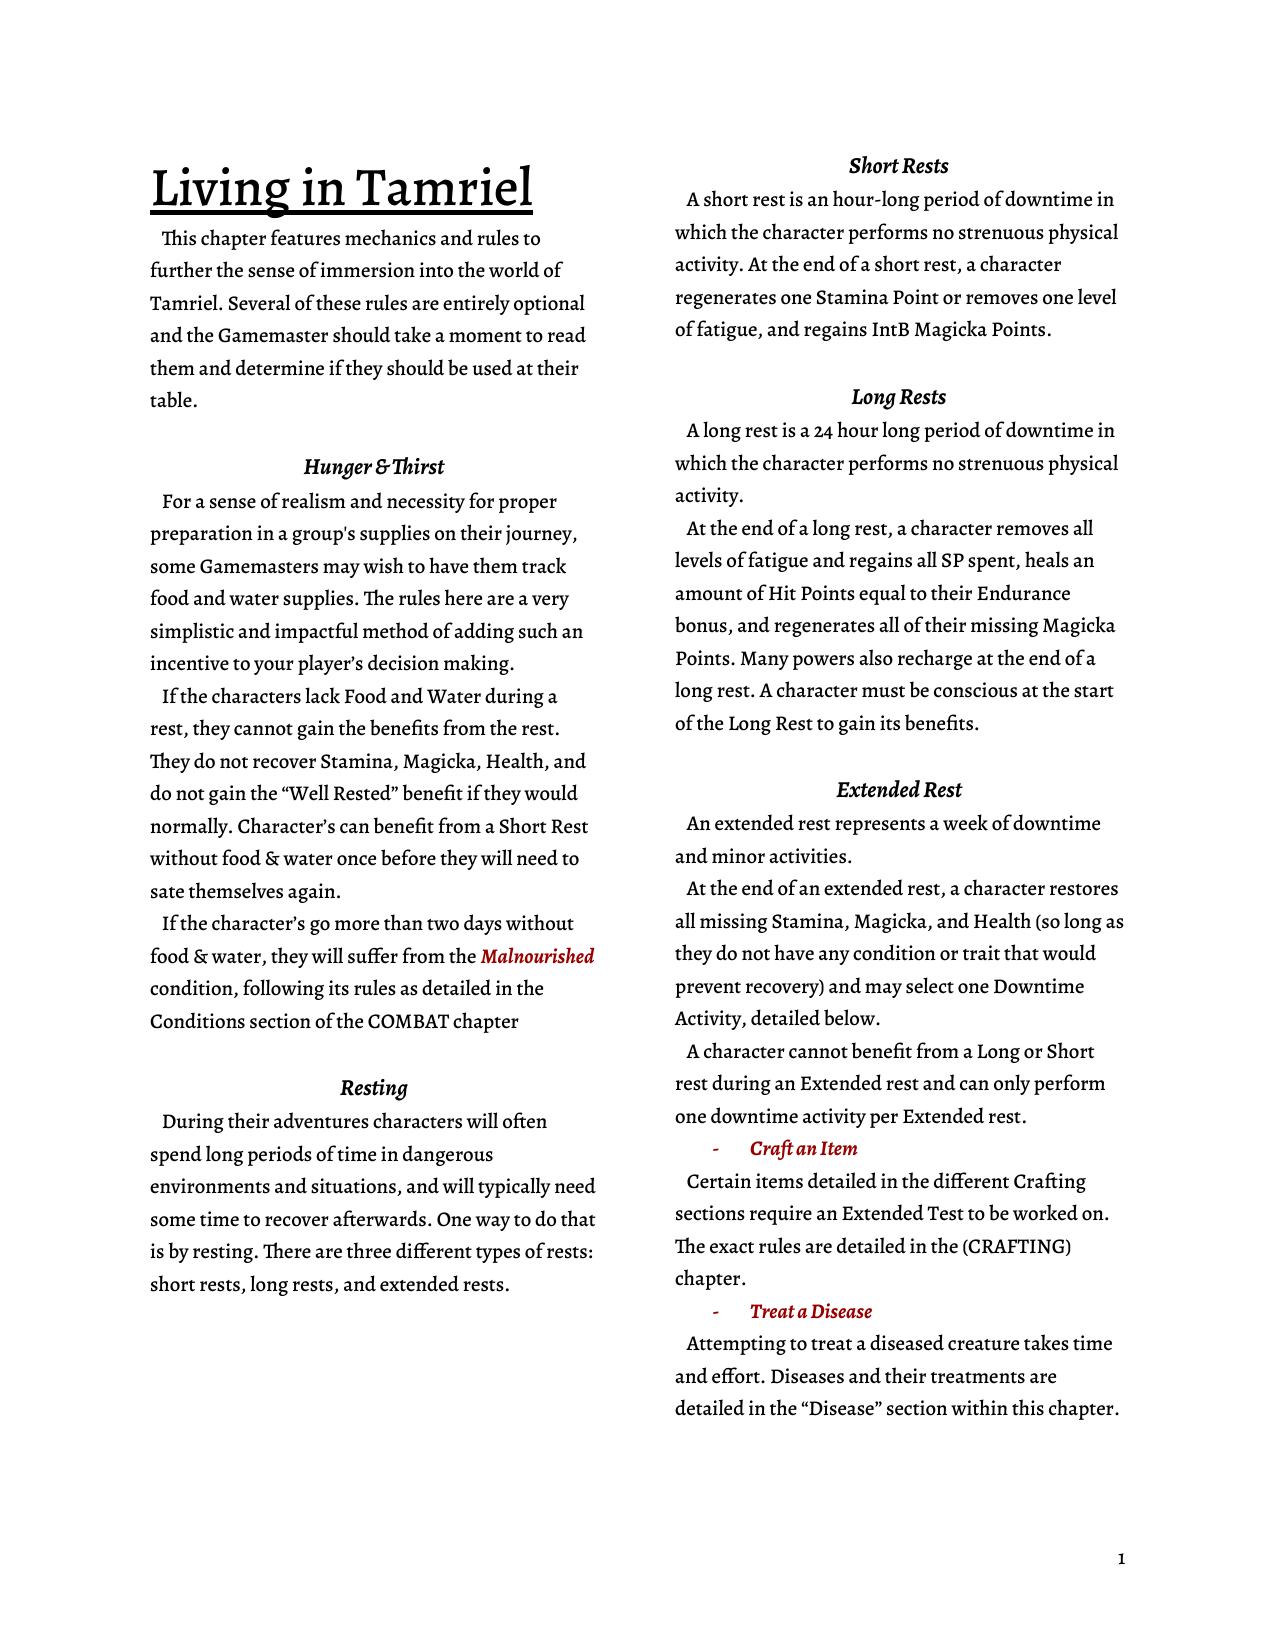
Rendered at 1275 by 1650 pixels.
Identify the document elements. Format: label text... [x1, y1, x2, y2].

text An extended rest represents a week of downtime and minor activities. [675, 810, 1125, 871]
text A long rest is a 24 hour long period of downtime in which the character performs no strenuous physical activity. At the end of a long rest, a character removes all levels of fatigue and regains all SP spent, heals an amount of Hit Points equal to their Endurance bonus, and regenerates all of their missing Magicka Points. Many powers also recharge at the end of a long rest. A character must be conscious at the start of the Long Rest to gain its benefits. [675, 416, 1125, 737]
subtitle Long Rests [675, 381, 1125, 412]
list Craft an Item [712, 1135, 1125, 1163]
text For a sense of realism and necessity for proper preparation in a group's supplies on their journey, some Gamemasters may wish to have them track food and water supplies. The rules here are a very simplistic and impactful method of adding such an incentive to your player’s decision making. [150, 487, 600, 678]
text Certain items detailed in the different Crafting sections require an Extended Test to be worked on. The exact rules are detailed in the (CRAFTING) chapter. [675, 1167, 1125, 1293]
list Treat a Disease [712, 1297, 1125, 1326]
text During their adventures characters will often spend long periods of time in dangerous environments and situations, and will typically need some time to recover afterwards. One way to do that is by resting. There are three different types of rests: short rests, long rests, and extended rests. [150, 1108, 600, 1298]
subtitle Hunger & Thirst [150, 451, 600, 482]
title Living in Tamriel [150, 150, 600, 224]
text Attempting to treat a diseased creature takes time and effort. Diseases and their treatments are detailed in the “Disease” section within this chapter. [675, 1330, 1125, 1423]
text At the end of an extended rest, a character restores all missing Stamina, Magicka, and Health (so long as they do not have any condition or trait that would prevent recovery) and may select one Downtime Activity, detailed below. [675, 875, 1125, 1033]
subtitle Short Rests [675, 150, 1125, 181]
subtitle Resting [150, 1072, 600, 1103]
text A short rest is an hour-long period of downtime in which the character performs no strenuous physical activity. At the end of a short rest, a character regenerates one Stamina Point or removes one level of fatigue, and regains IntB Magicka Points. [675, 186, 1125, 344]
text This chapter features mechanics and rules to further the sense of immersion into the world of Tamriel. Several of these rules are entirely optional and the Gamemaster should take a moment to read them and determine if they should be used at their table. [150, 224, 600, 414]
text If the characters lack Food and Water during a rest, they cannot gain the benefits from the rest. They do not recover Stamina, Magicka, Health, and do not gain the “Well Rested” benefit if they would normally. Character’s can benefit from a Short Rest without food & water once before they will need to sate themselves again. If the character’s go more than two days without food & water, they will suffer from the Malnourished condition, following its rules as detailed in the Conditions section of the COMBAT chapter [150, 682, 600, 1035]
text A character cannot benefit from a Long or Short rest during an Extended rest and can only perform one downtime activity per Extended rest. [675, 1037, 1125, 1131]
subtitle Extended Rest [675, 774, 1125, 805]
